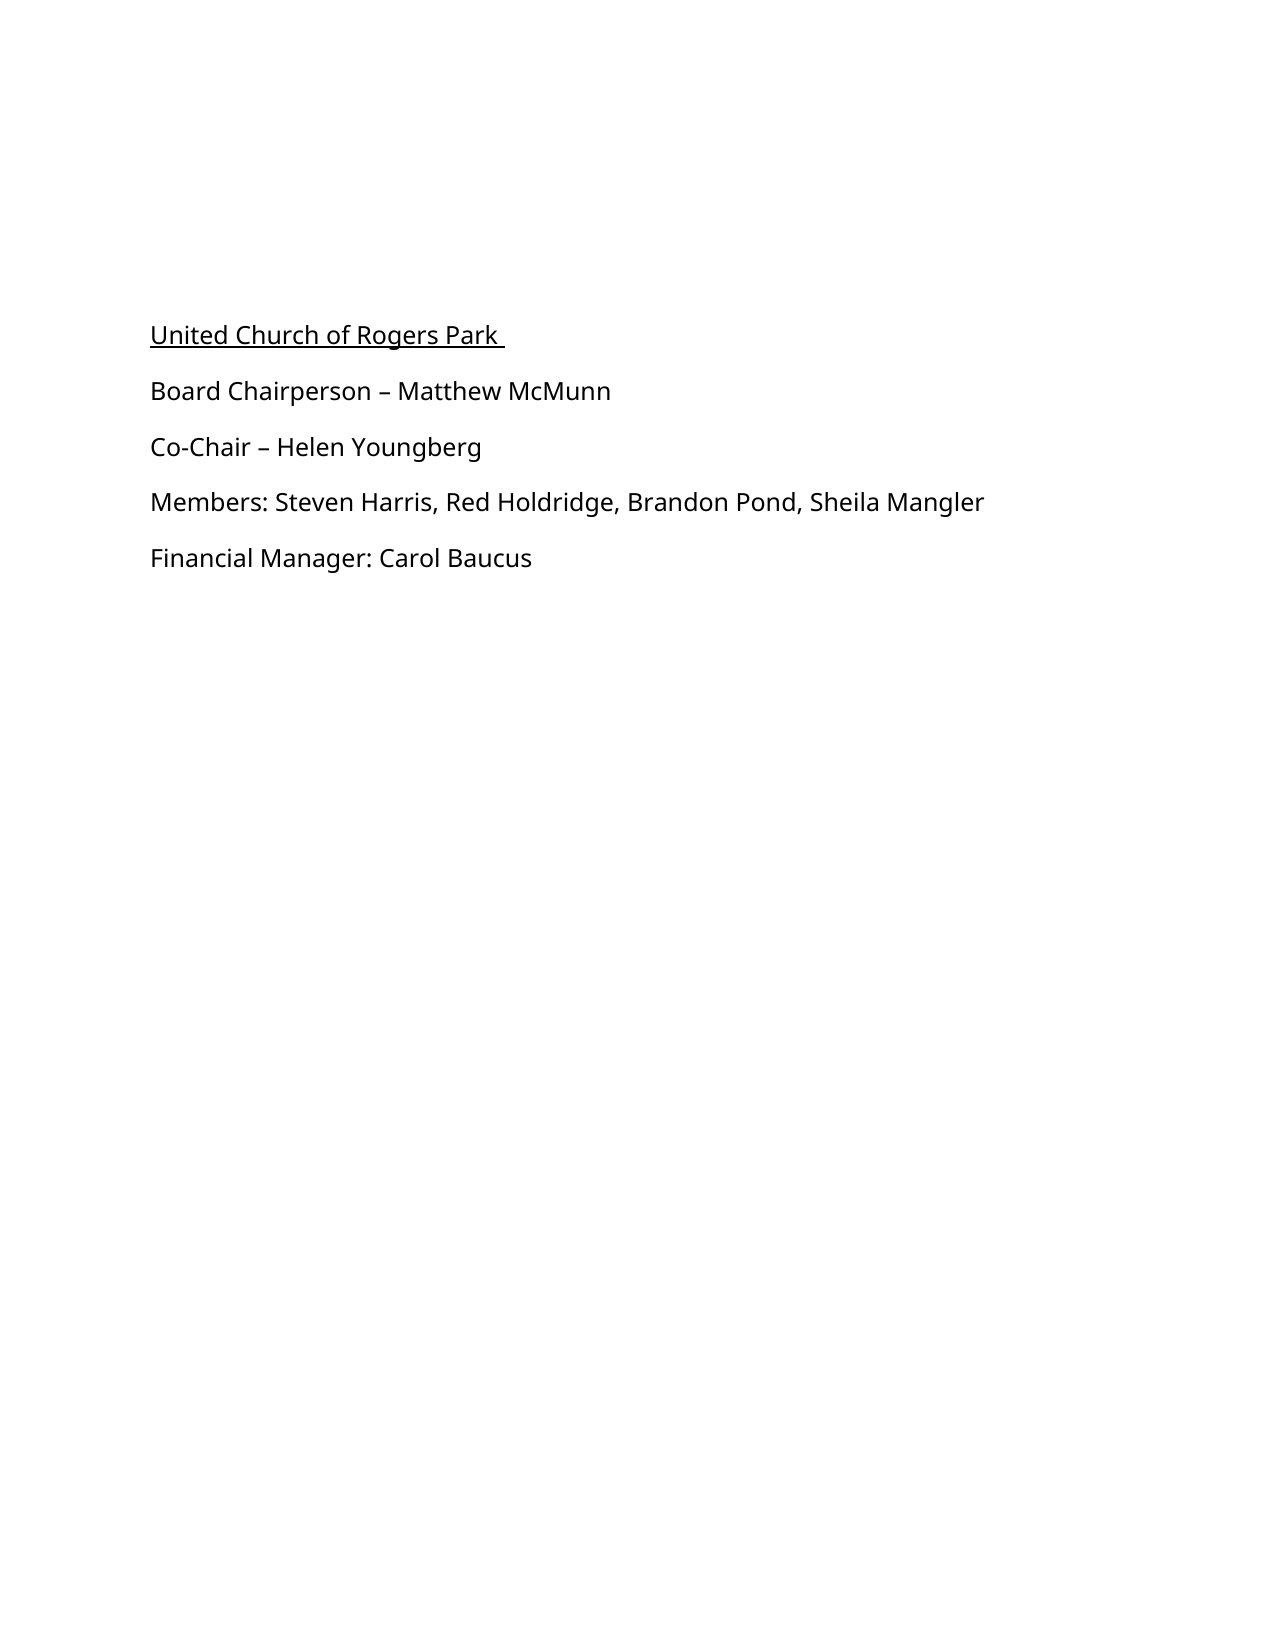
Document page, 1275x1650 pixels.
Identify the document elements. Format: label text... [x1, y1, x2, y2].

text Co-Chair – Helen Youngberg [150, 429, 1125, 463]
text Members: Steven Harris, Red Holdridge, Brandon Pond, Sheila Mangler [150, 485, 1125, 519]
text Board Chairperson – Matthew McMunn [150, 373, 1125, 407]
text Financial Manager: Carol Baucus [150, 541, 1125, 575]
text United Church of Rogers Park [150, 317, 1125, 352]
